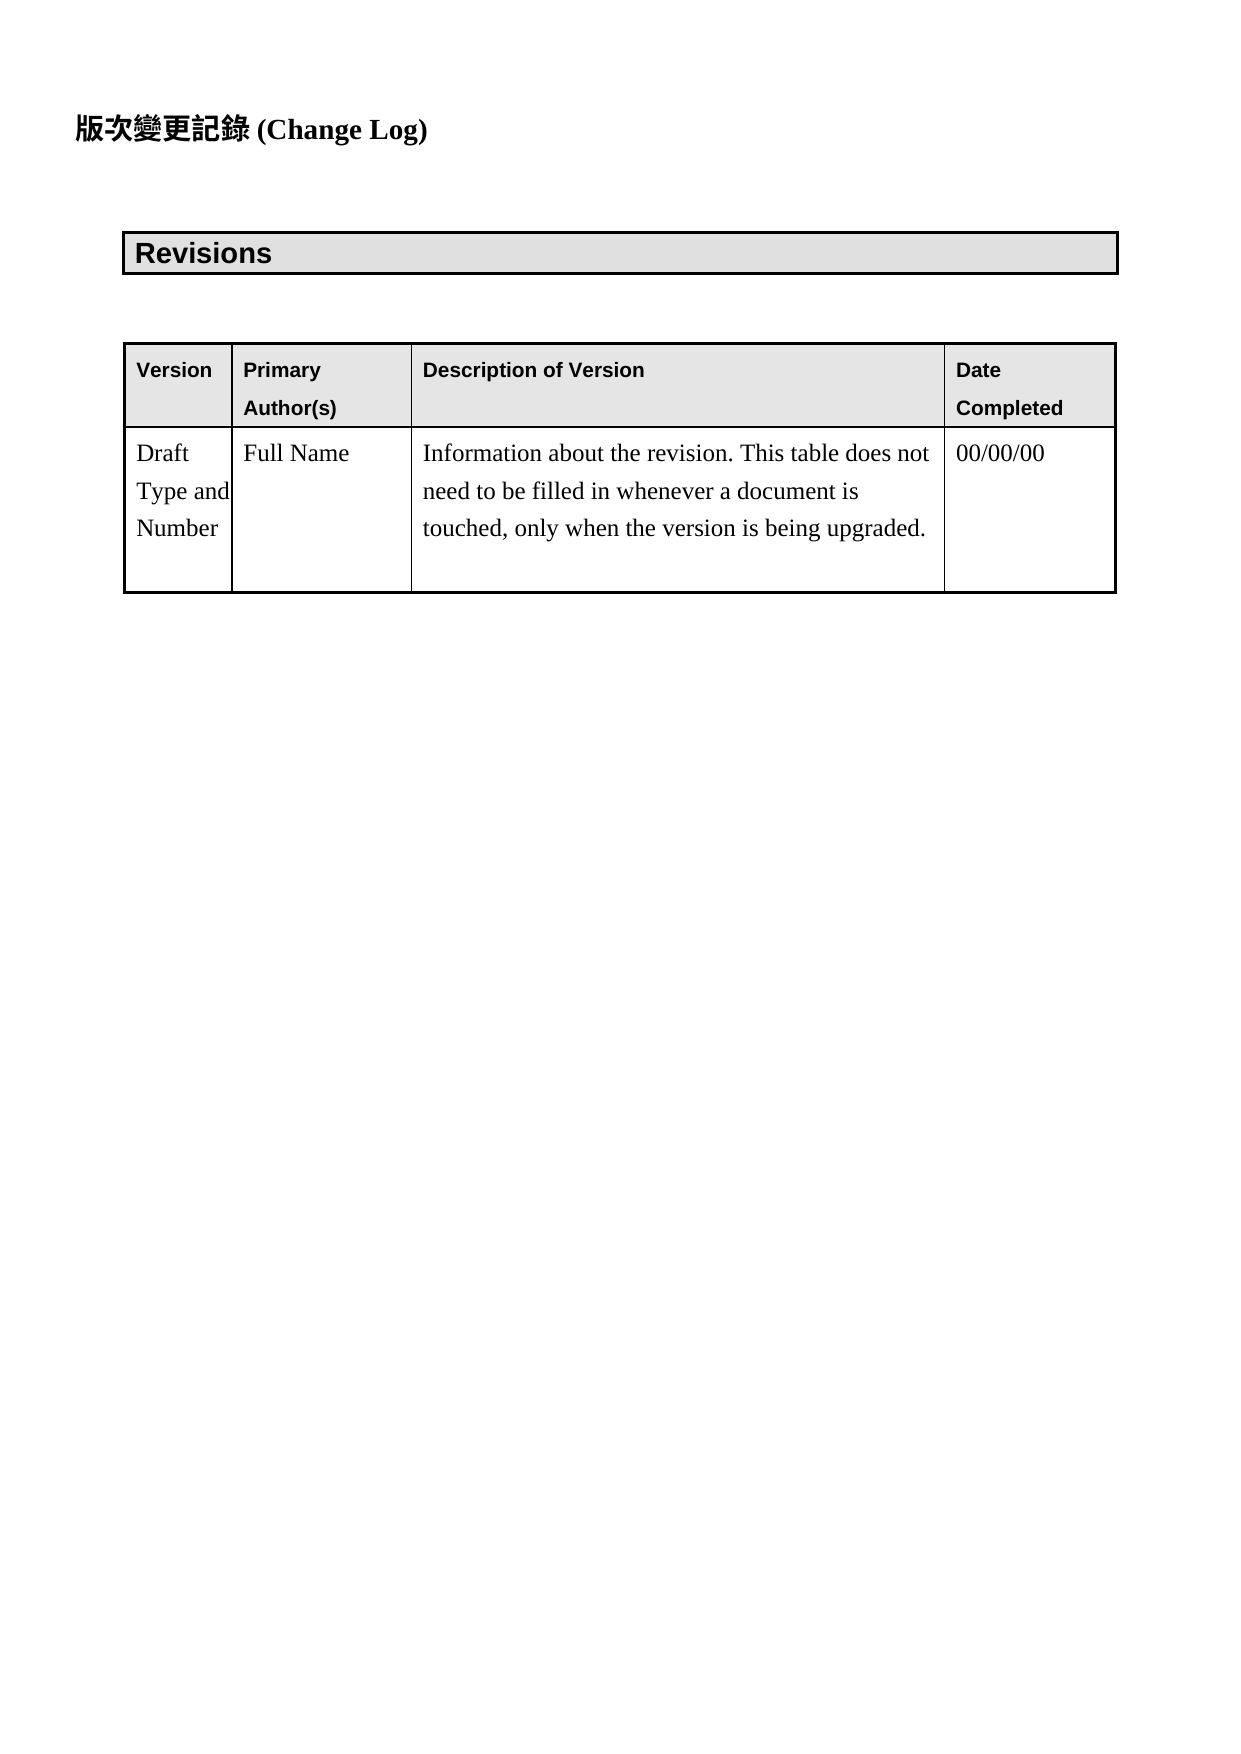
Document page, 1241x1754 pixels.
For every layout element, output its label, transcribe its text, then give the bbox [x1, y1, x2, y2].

table_cell Full Name [233, 428, 411, 591]
table_cell Information about the revision. This table does not need to be filled in whenever a document is touched, only when the version is being upgraded. [412, 428, 944, 591]
text 版次變更記錄 (Change Log) [75, 89, 1165, 164]
table_header Revisions [125, 234, 1116, 272]
table_header Date Completed [945, 345, 1114, 426]
table_cell 00/00/00 [945, 428, 1114, 591]
table_cell Draft Type and Number [126, 428, 231, 591]
table_header Description of Version [412, 345, 944, 426]
table_header Primary Author(s) [233, 345, 411, 426]
table_header Version [126, 345, 231, 426]
